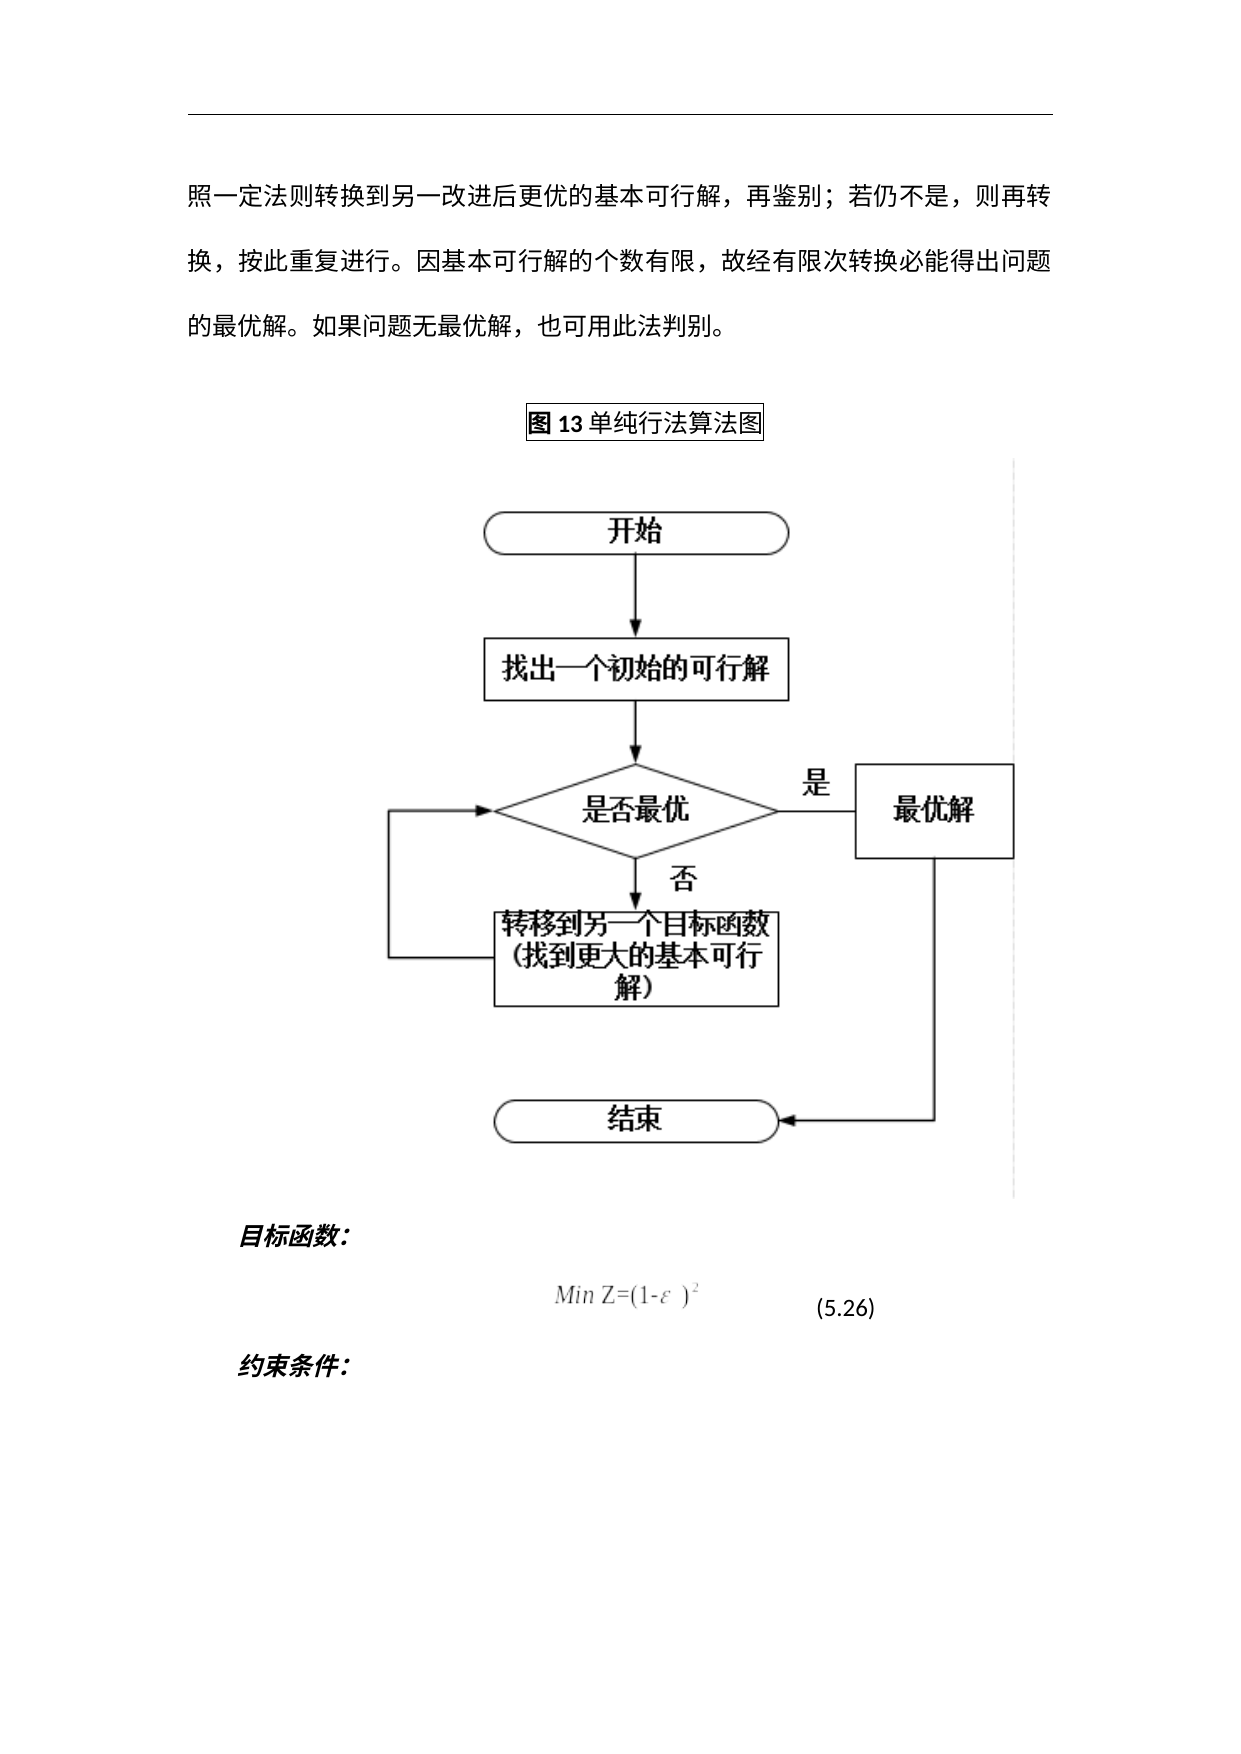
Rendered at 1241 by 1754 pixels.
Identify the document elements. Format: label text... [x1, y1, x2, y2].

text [187, 162, 1053, 357]
text (5.26) [187, 1267, 1053, 1332]
text 约束条件： [187, 1332, 1053, 1397]
text 图13 单纯行法算法图 [187, 389, 1053, 454]
text 目标函数： [187, 1202, 1053, 1267]
picture [242, 458, 1030, 1199]
